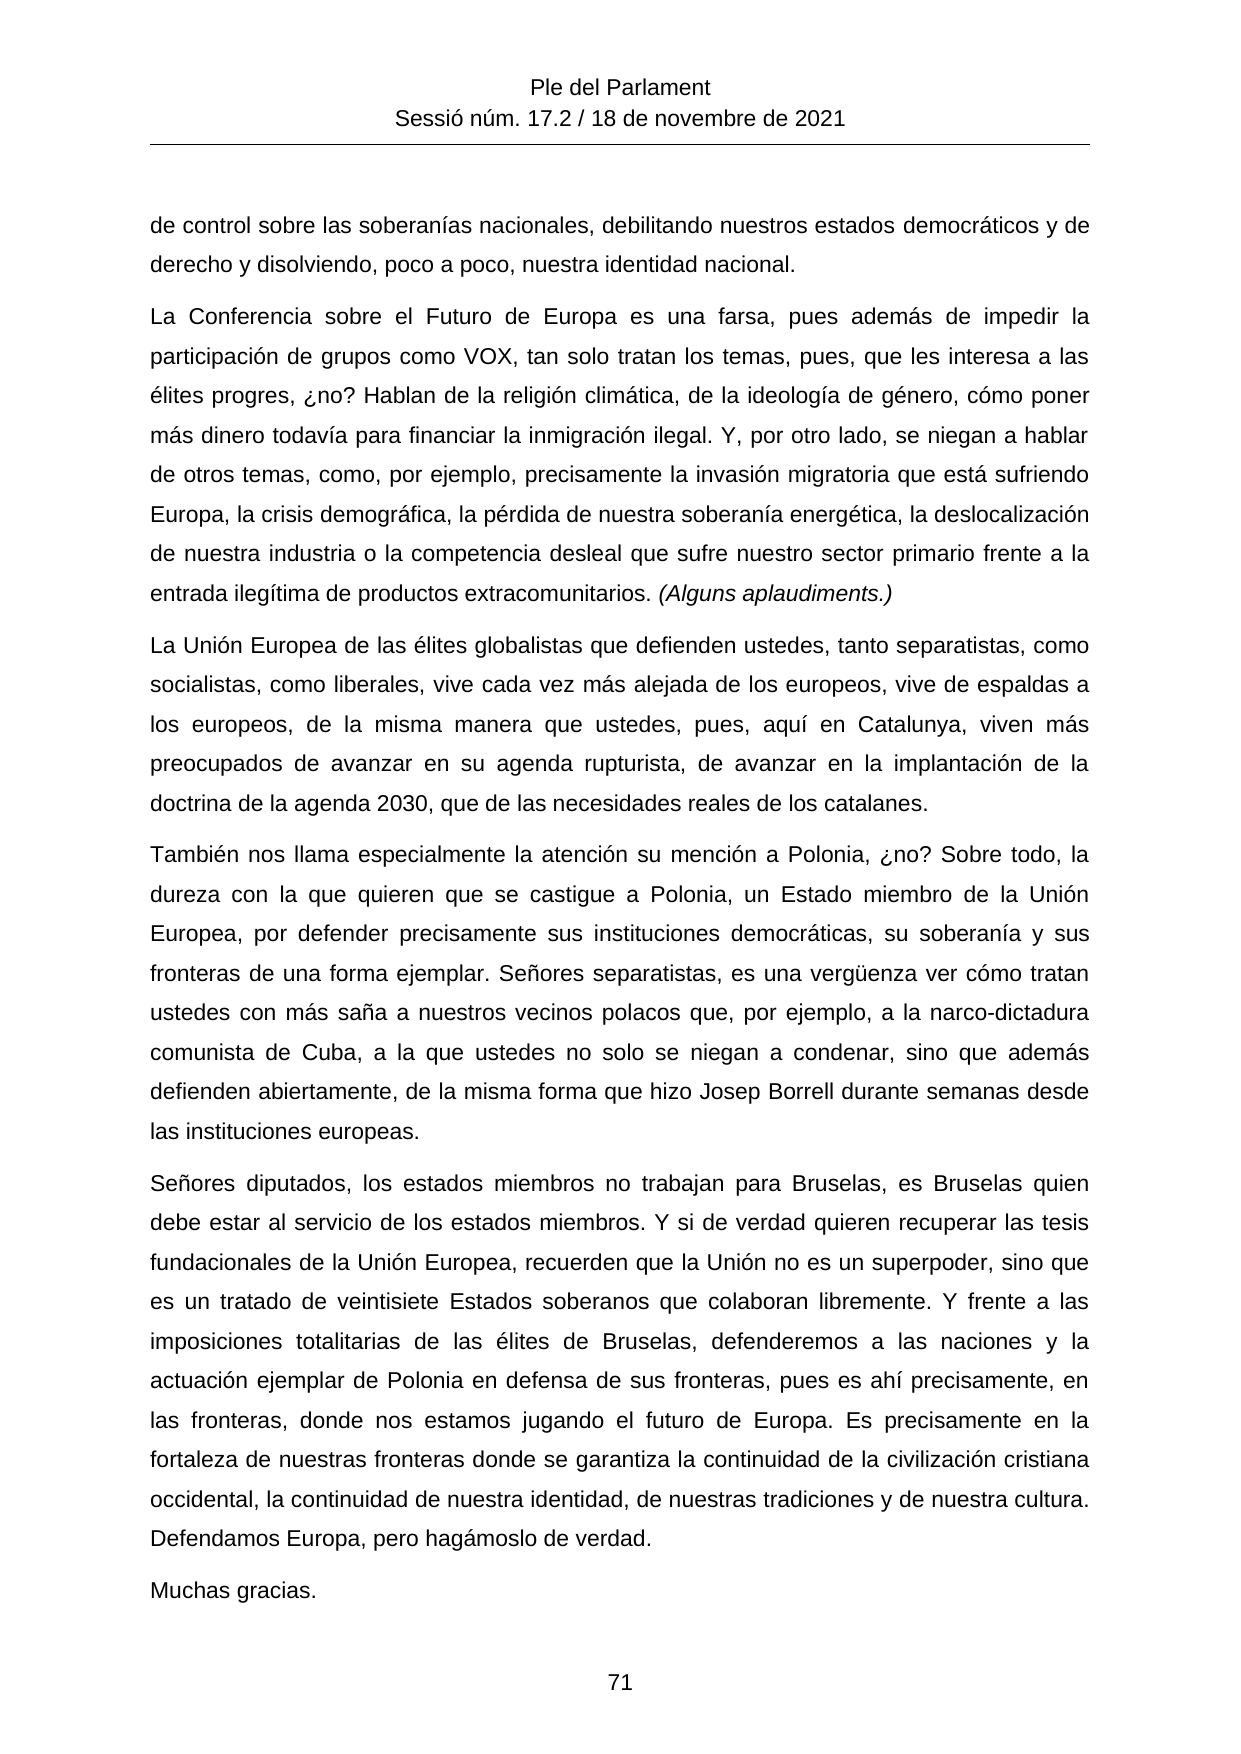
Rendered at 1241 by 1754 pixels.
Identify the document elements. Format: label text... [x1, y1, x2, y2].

text Muchas gracias. [150, 1577, 1090, 1603]
text La Conferencia sobre el Futuro de Europa es una farsa, pues además de impedir la participación de grupos como VOX, tan solo tratan los temas, pues, que les interesa a las élites progres, ¿no? Hablan de la religión climática, de la ideología de género, cómo poner más dinero todavía para financiar la inmigración ilegal. Y, por otro lado, se niegan a hablar de otros temas, como, por ejemplo, precisamente la invasión migratoria que está sufriendo Europa, la crisis demográfica, la pérdida de nuestra soberanía energética, la deslocalización de nuestra industria o la competencia desleal que sufre nuestro sector primario frente a la entrada ilegítima de productos extracomunitarios. (Alguns aplaudiments.) [150, 303, 1090, 606]
text Señores diputados, los estados miembros no trabajan para Bruselas, es Bruselas quien debe estar al servicio de los estados miembros. Y si de verdad quieren recuperar las tesis fundacionales de la Unión Europea, recuerden que la Unión no es un superpoder, sino que es un tratado de veintisiete Estados soberanos que colaboran libremente. Y frente a las imposiciones totalitarias de las élites de Bruselas, defenderemos a las naciones y la actuación ejemplar de Polonia en defensa de sus fronteras, pues es ahí precisamente, en las fronteras, donde nos estamos jugando el futuro de Europa. Es precisamente en la fortaleza de nuestras fronteras donde se garantiza la continuidad de la civilización cristiana occidental, la continuidad de nuestra identidad, de nuestras tradiciones y de nuestra cultura. Defendamos Europa, pero hagámoslo de verdad. [150, 1170, 1090, 1551]
text La Unión Europea de las élites globalistas que defienden ustedes, tanto separatistas, como socialistas, como liberales, vive cada vez más alejada de los europeos, vive de espaldas a los europeos, de la misma manera que ustedes, pues, aquí en Catalunya, viven más preocupados de avanzar en su agenda rupturista, de avanzar en la implantación de la doctrina de la agenda 2030, que de las necesidades reales de los catalanes. [150, 632, 1090, 816]
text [150, 212, 1090, 278]
text También nos llama especialmente la atención su mención a Polonia, ¿no? Sobre todo, la dureza con la que quieren que se castigue a Polonia, un Estado miembro de la Unión Europea, por defender precisamente sus instituciones democráticas, su soberanía y sus fronteras de una forma ejemplar. Señores separatistas, es una vergüenza ver cómo tratan ustedes con más saña a nuestros vecinos polacos que, por ejemplo, a la narco-dictadura comunista de Cuba, a la que ustedes no solo se niegan a condenar, sino que además defienden abiertamente, de la misma forma que hizo Josep Borrell durante semanas desde las instituciones europeas. [150, 841, 1090, 1144]
